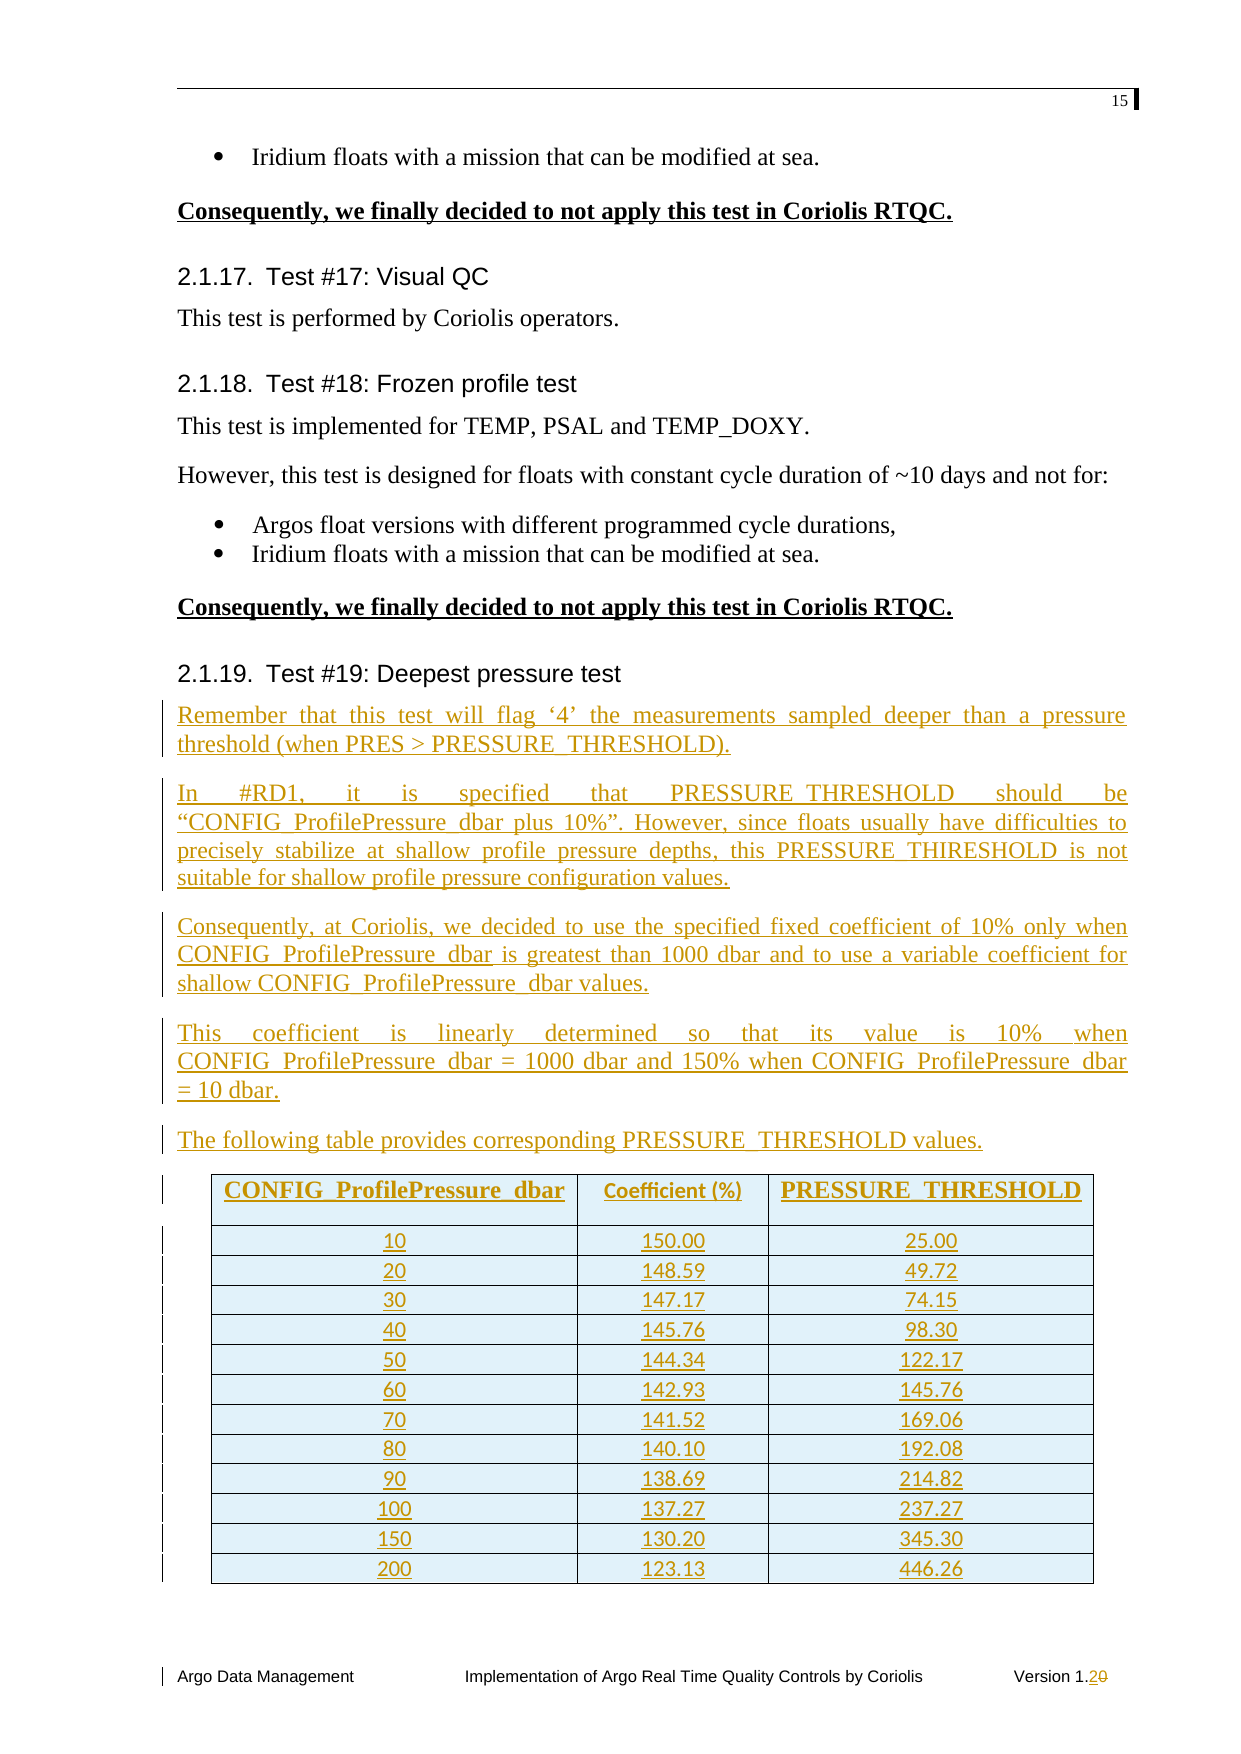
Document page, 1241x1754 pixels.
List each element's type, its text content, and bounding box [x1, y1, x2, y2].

text However, this test is designed for floats with constant cycle duration of ~10 days and not for: [177, 460, 1128, 489]
text Consequently, we finally decided to not apply this test in Coriolis RTQC. [177, 592, 1128, 621]
subtitle Test #17: Visual QC [177, 262, 1128, 291]
list Argos float versions with different programmed cycle durations, [214, 510, 1128, 539]
list Iridium floats with a mission that can be modified at sea. [214, 142, 1128, 171]
text Consequently, we finally decided to not apply this test in Coriolis RTQC. [177, 196, 1128, 224]
subtitle Test #19: Deepest pressure test [177, 659, 1128, 687]
text This test is implemented for TEMP, PSAL and TEMP_DOXY. [177, 411, 1128, 439]
text This test is performed by Coriolis operators. [177, 303, 1128, 332]
list Iridium floats with a mission that can be modified at sea. [214, 539, 1128, 567]
subtitle Test #18: Frozen profile test [177, 369, 1128, 398]
